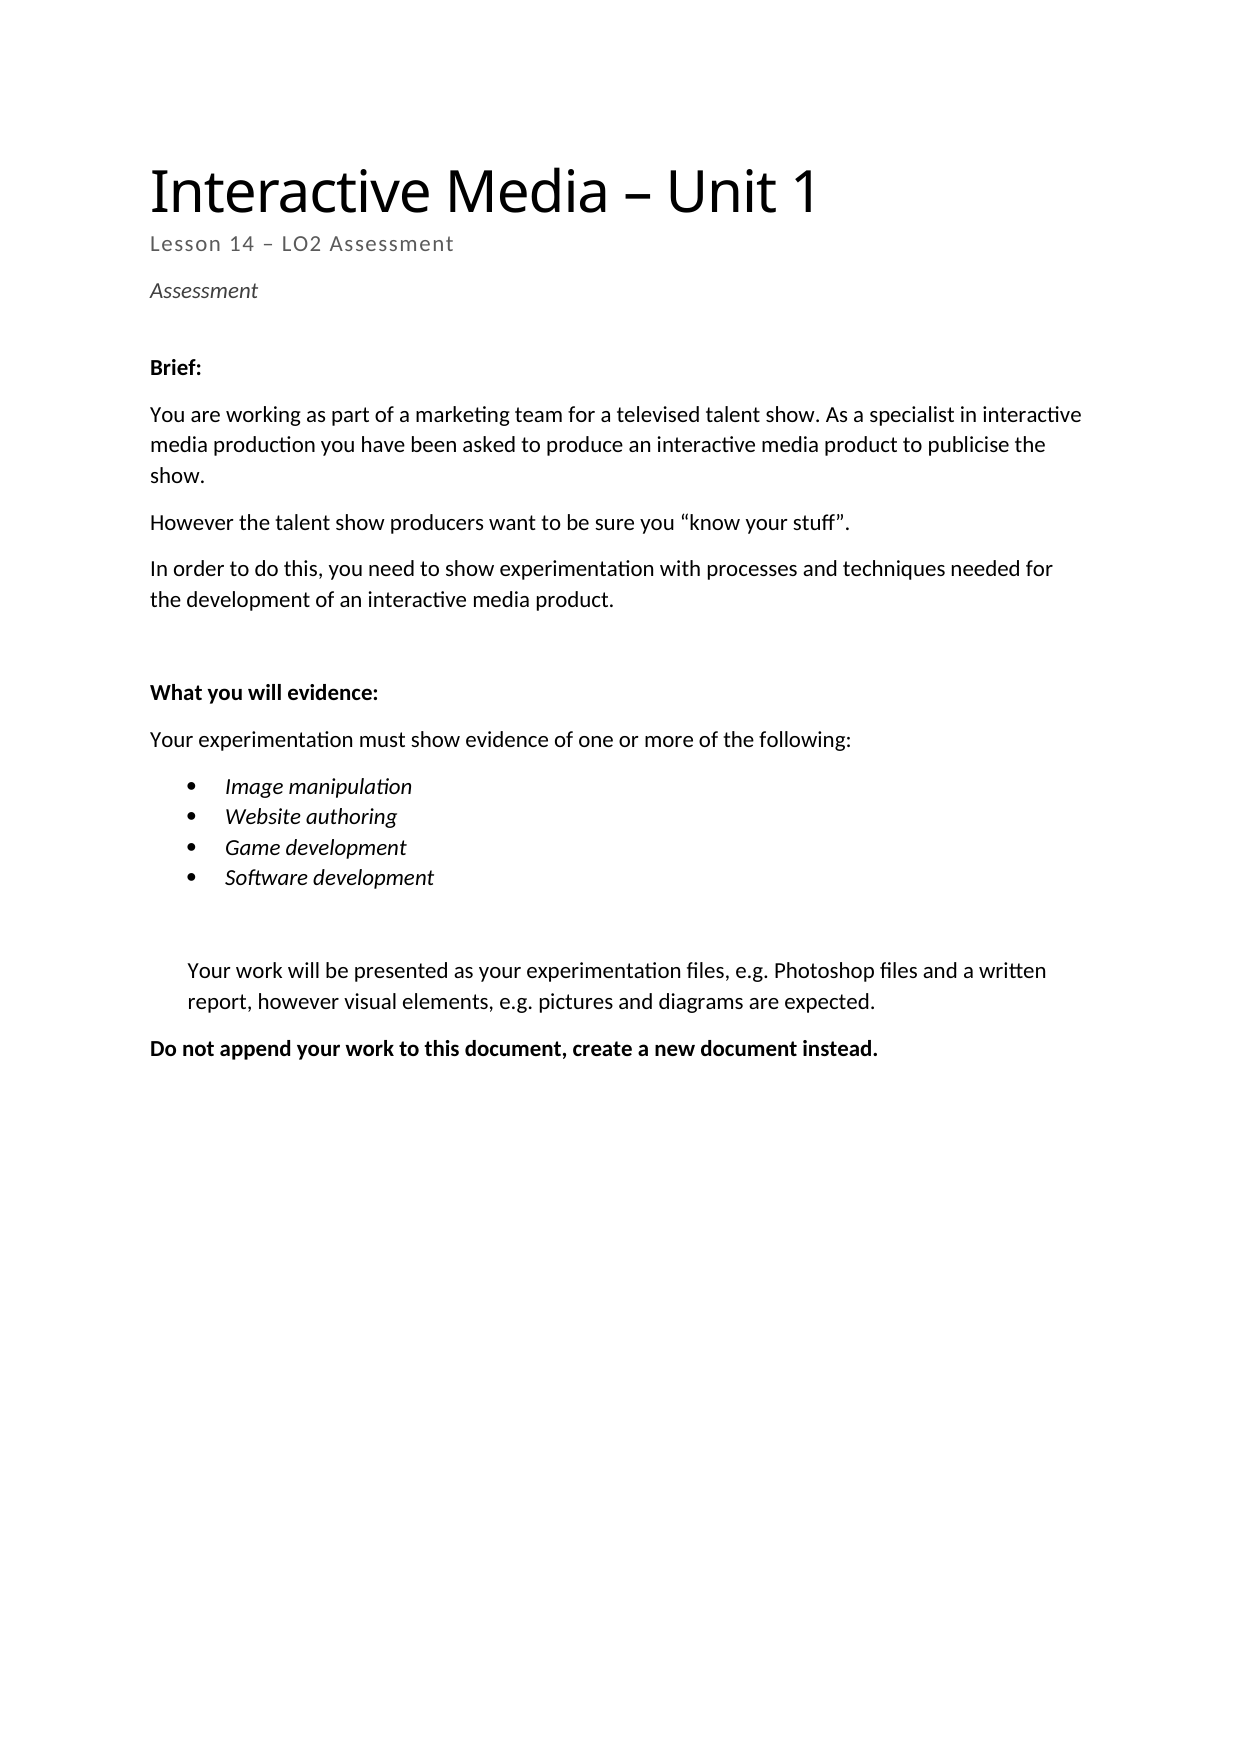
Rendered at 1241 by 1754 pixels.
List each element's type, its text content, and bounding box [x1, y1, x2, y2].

text Your experimentation must show evidence of one or more of the following: [150, 725, 1090, 753]
list Website authoring [187, 802, 1090, 830]
list Game development [187, 833, 1090, 861]
text Do not append your work to this document, create a new document instead. [150, 1034, 1090, 1122]
subtitle Lesson 14 – LO2 Assessment [150, 229, 1090, 257]
title Interactive Media – Unit 1 [150, 150, 1090, 229]
list Software development [187, 863, 1090, 891]
text You are working as part of a marketing team for a televised talent show. As a specialist in interactive media production you have been asked to produce an interactive media product to publicise the show. [150, 400, 1090, 489]
text What you will evidence: [150, 678, 1090, 706]
text Brief: [150, 353, 1090, 381]
text However the talent show producers want to be sure you “know your stuff”. [150, 508, 1090, 536]
text Your work will be presented as your experimentation files, e.g. Photoshop files and a written report, however visual elements, e.g. pictures and diagrams are expected. [187, 957, 1090, 1015]
text In order to do this, you need to show experimentation with processes and techniques needed for the development of an interactive media product. [150, 554, 1090, 613]
list Image manipulation [187, 772, 1090, 800]
text Assessment [150, 276, 1090, 334]
